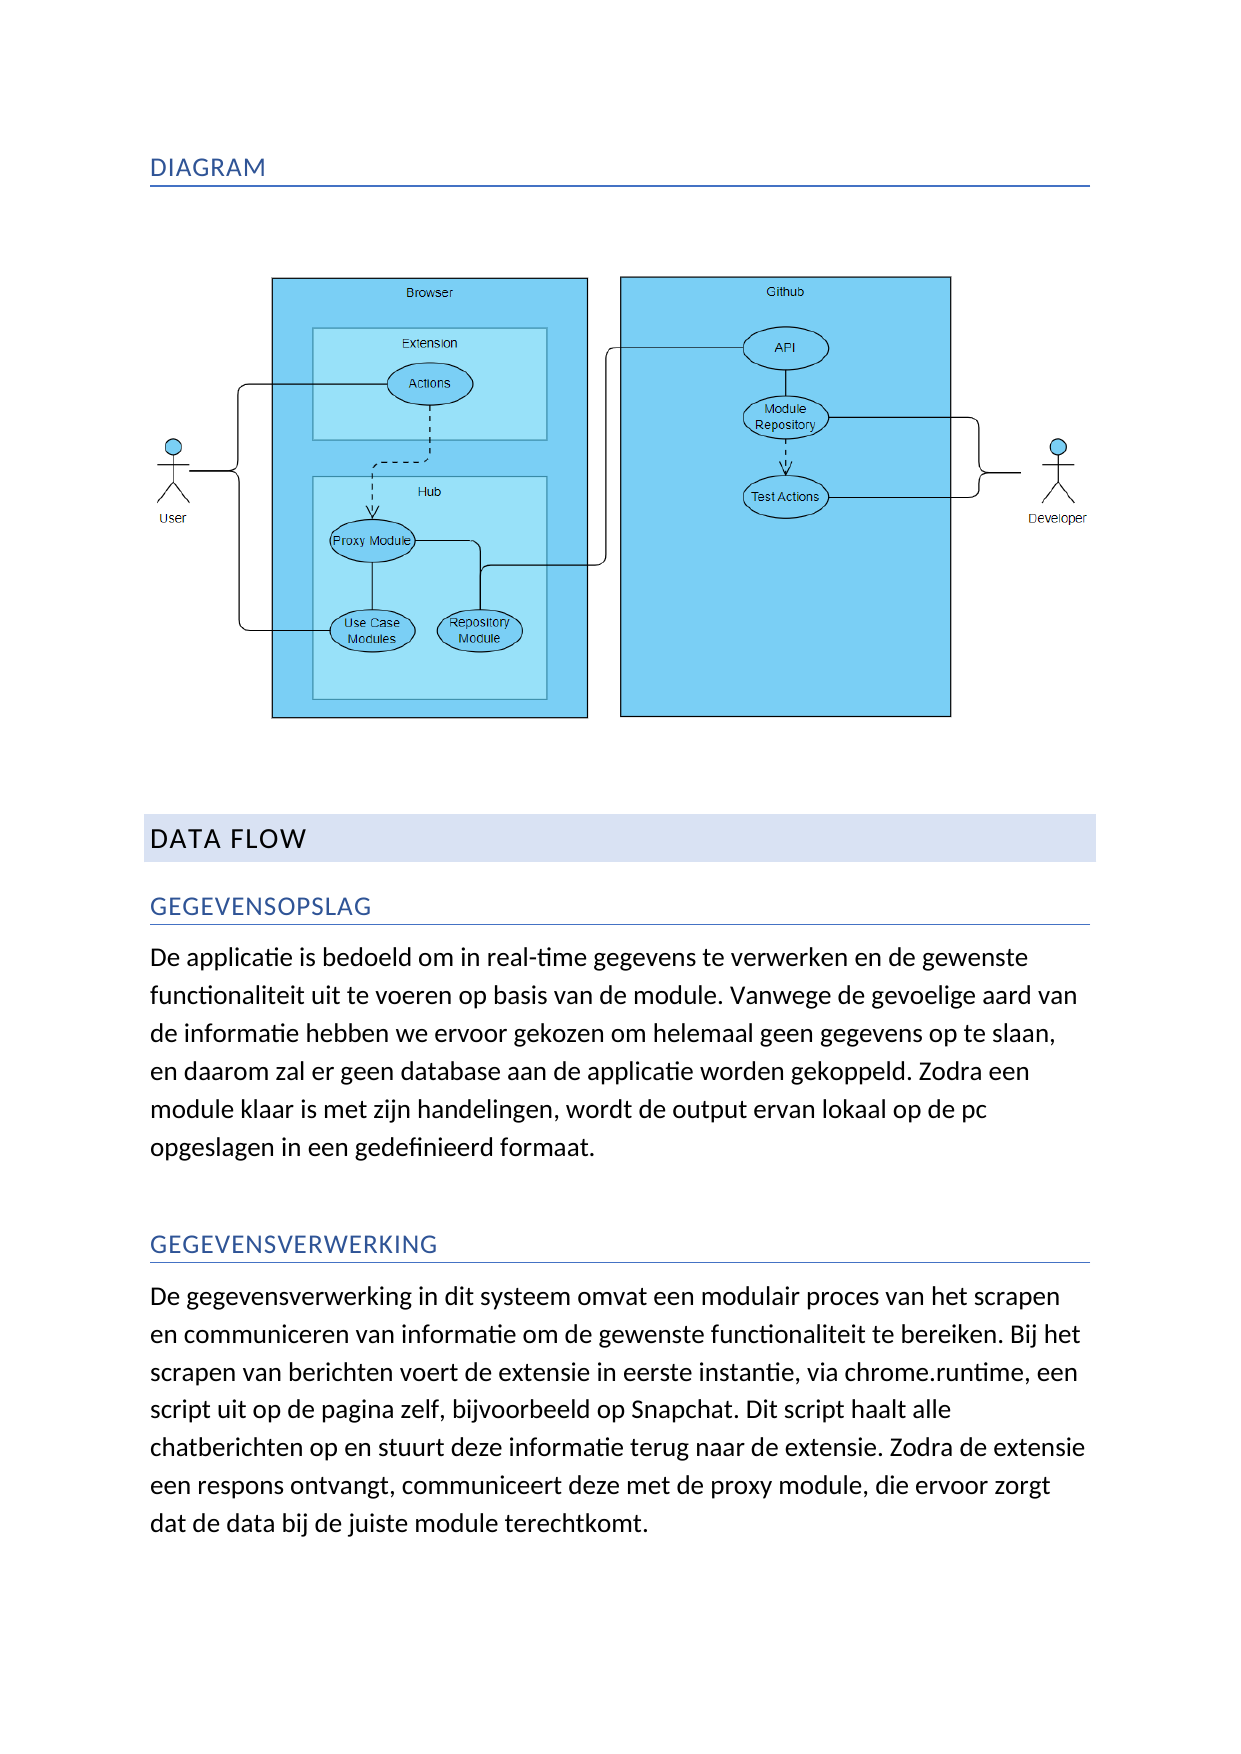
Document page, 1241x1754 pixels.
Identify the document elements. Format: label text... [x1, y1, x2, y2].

picture [150, 260, 1091, 730]
subtitle Gegevensverwerking [150, 1227, 1090, 1262]
subtitle GegevensOpslag [150, 889, 1090, 924]
text De applicatie is bedoeld om in real-time gegevens te verwerken en de gewenste functionaliteit uit te voeren op basis van de module. Vanwege de gevoelige aard van de informatie hebben we ervoor gekozen om helemaal geen gegevens op te slaan, en daarom zal er geen database aan de applicatie worden gekoppeld. Zodra een module klaar is met zijn handelingen, wordt de output ervan lokaal op de pc opgeslagen in een gedefinieerd formaat. [150, 941, 1090, 1201]
subtitle Diagram [150, 150, 1090, 185]
text De gegevensverwerking in dit systeem omvat een modulair proces van het scrapen en communiceren van informatie om de gewenste functionaliteit te bereiken. Bij het scrapen van berichten voert de extensie in eerste instantie, via chrome.runtime, een script uit op de pagina zelf, bijvoorbeeld op Snapchat. Dit script haalt alle chatberichten op en stuurt deze informatie terug naar de extensie. Zodra de extensie een respons ontvangt, communiceert deze met de proxy module, die ervoor zorgt dat de data bij de juiste module terechtkomt. [150, 1279, 1090, 1539]
subtitle Data Flow [150, 821, 1090, 856]
